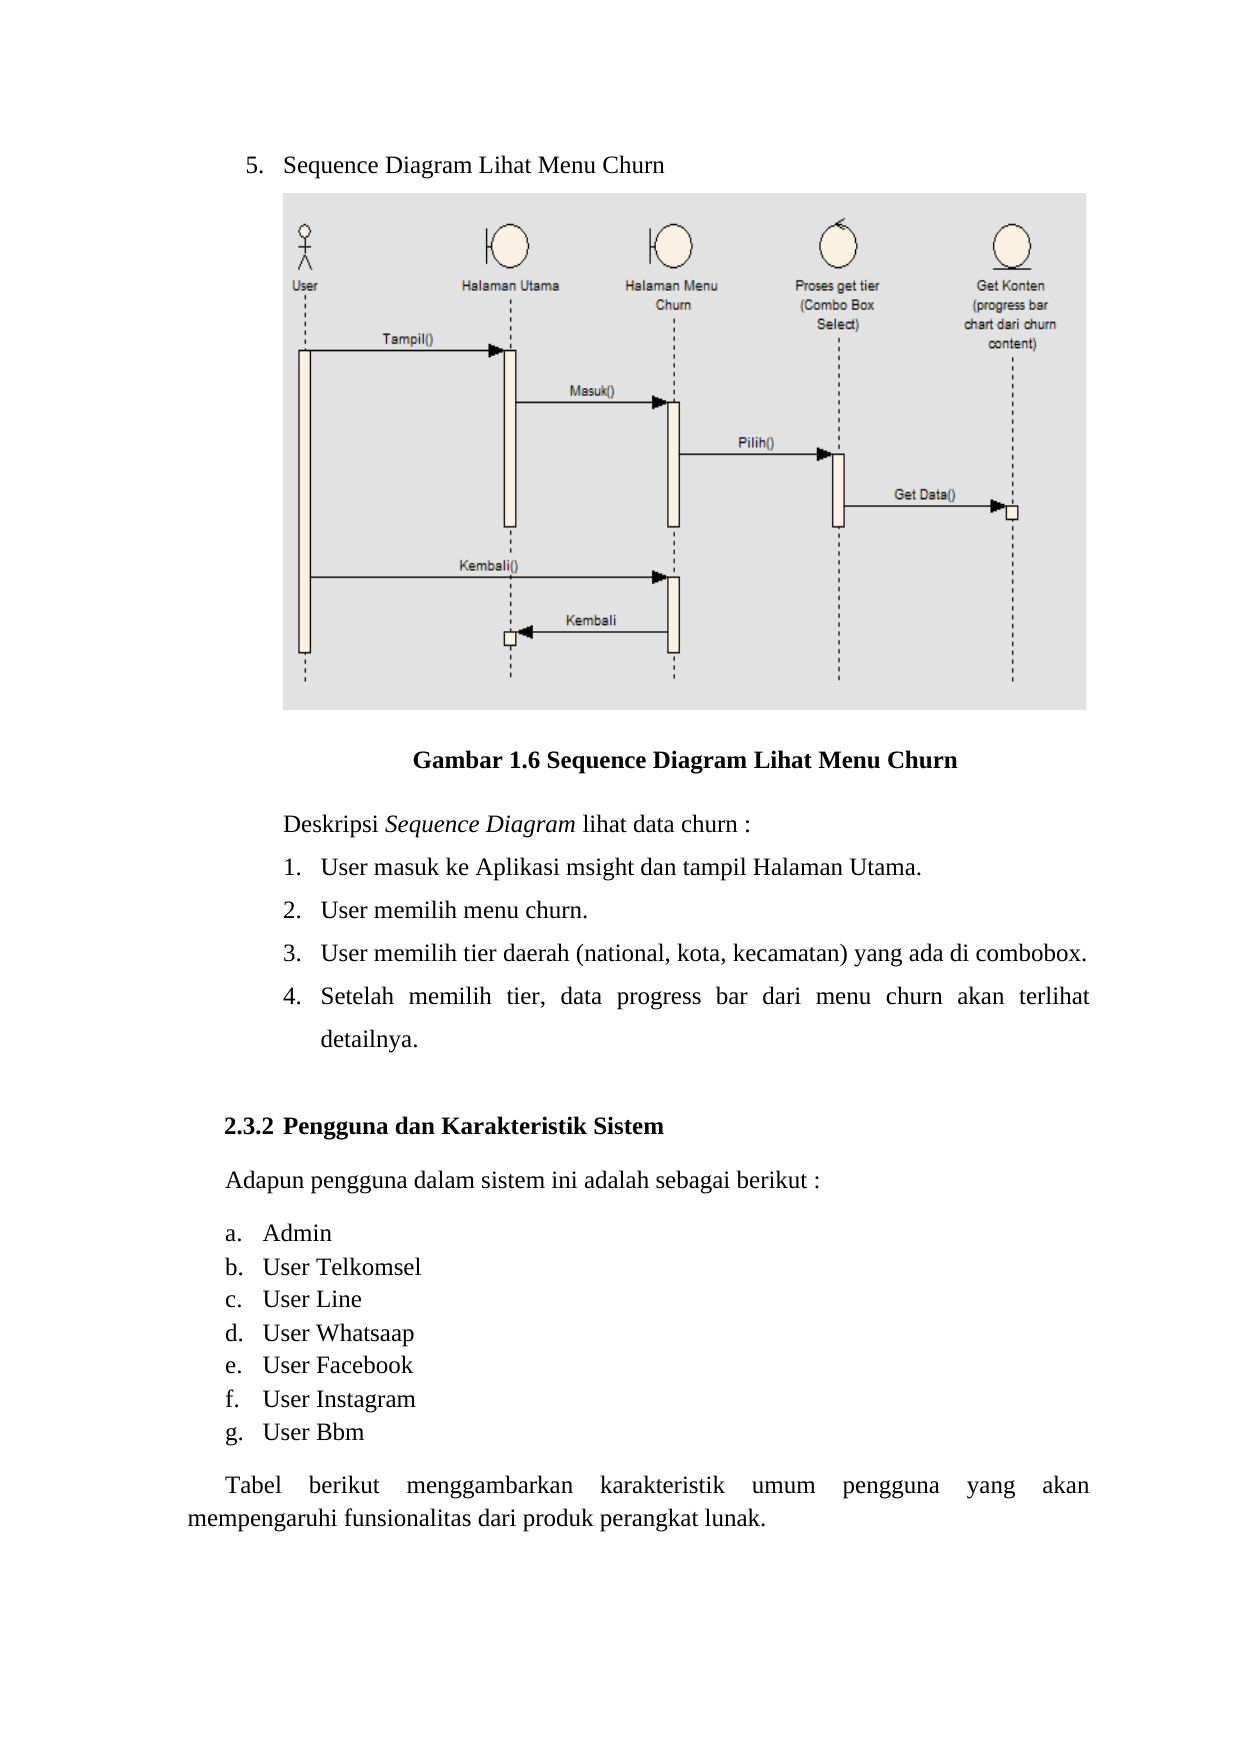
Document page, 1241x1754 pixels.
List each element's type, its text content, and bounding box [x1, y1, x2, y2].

list User Bbm [225, 1417, 1090, 1445]
picture [282, 193, 1087, 710]
text Adapun pengguna dalam sistem ini adalah sebagai berikut : [187, 1165, 1090, 1193]
text Gambar 1.6 Sequence Diagram Lihat Menu Churn [150, 745, 1090, 774]
list User Telkomsel [225, 1252, 1090, 1280]
list Admin [225, 1218, 1090, 1247]
list Pengguna dan Karakteristik Sistem [224, 1111, 1090, 1139]
list User Whatsaap [225, 1318, 1090, 1346]
text Tabel berikut menggambarkan karakteristik umum pengguna yang akan mempengaruhi funsionalitas dari produk perangkat lunak. [187, 1471, 1090, 1532]
list Sequence Diagram Lihat Menu Churn [245, 150, 1090, 179]
list User memilih tier daerah (national, kota, kecamatan) yang ada di combobox. [283, 938, 1090, 967]
list User Instagram [225, 1384, 1090, 1412]
list Setelah memilih tier, data progress bar dari menu churn akan terlihat detailnya. [283, 981, 1090, 1053]
list User memilih menu churn. [283, 895, 1090, 924]
list User Line [225, 1284, 1090, 1313]
list Deskripsi Sequence Diagram lihat data churn : [283, 809, 1090, 838]
list User Facebook [225, 1351, 1090, 1379]
list User masuk ke Aplikasi msight dan tampil Halaman Utama. [283, 852, 1090, 881]
